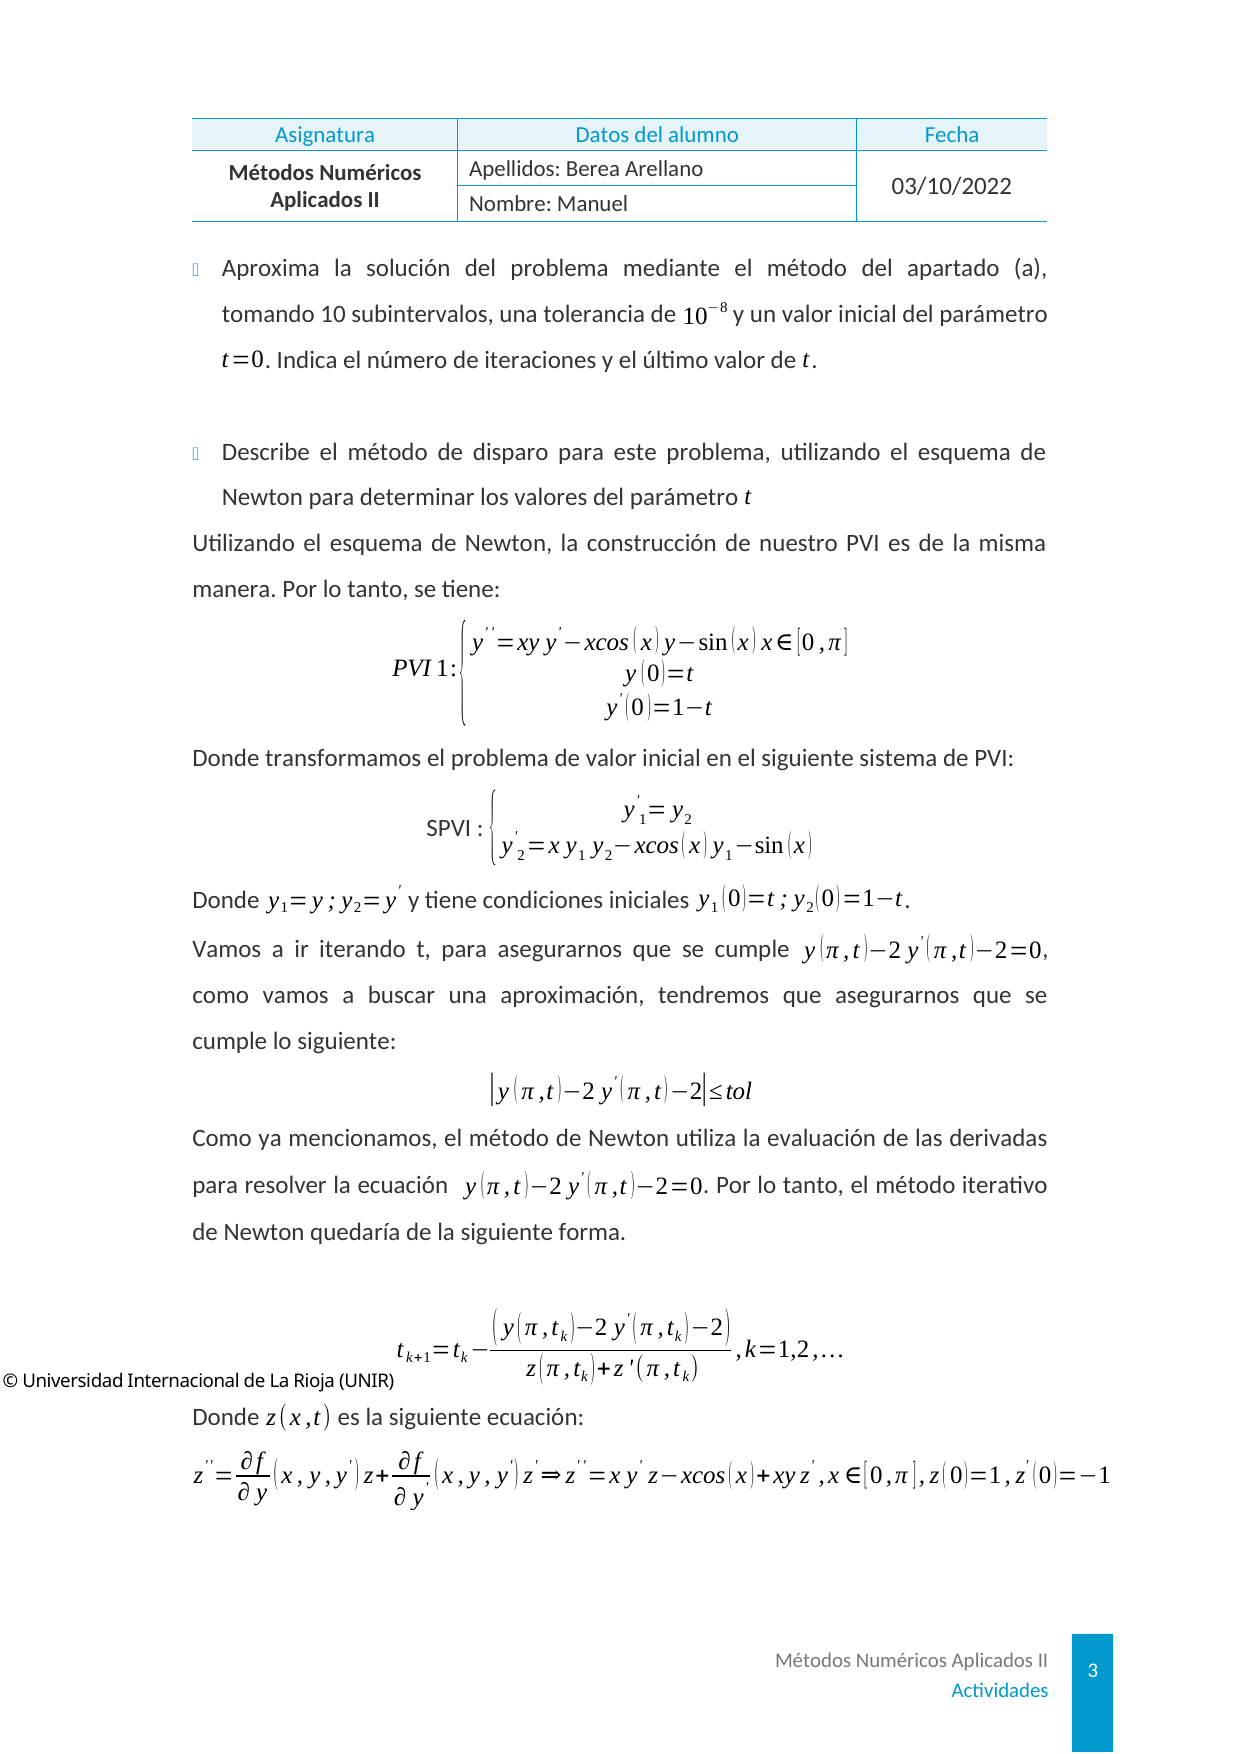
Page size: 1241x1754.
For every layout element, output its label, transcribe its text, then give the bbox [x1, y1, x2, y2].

list Donde y tiene condiciones iniciales . [192, 882, 1048, 917]
list Donde transformamos el problema de valor inicial en el siguiente sistema de PVI: [192, 742, 1048, 773]
list Como ya mencionamos, el método de Newton utiliza la evaluación de las derivadas para resolver la ecuación . Por lo tanto, el método iterativo de Newton quedaría de la siguiente forma. [192, 1122, 1048, 1247]
list Vamos a ir iterando t, para asegurarnos que se cumple , como vamos a buscar una aproximación, tendremos que asegurarnos que se cumple lo siguiente: [192, 932, 1048, 1056]
list Utilizando el esquema de Newton, la construcción de nuestro PVI es de la misma manera. Por lo tanto, se tiene: [192, 527, 1048, 603]
text Aproxima la solución del problema mediante el método del apartado (a), tomando 10 subintervalos, una tolerancia de y un valor inicial del parámetro . Indica el número de iteraciones y el último valor de . [192, 252, 1048, 375]
list Donde es la siguiente ecuación: [192, 1402, 1048, 1432]
picture [193, 448, 198, 460]
picture [193, 264, 198, 276]
text Describe el método de disparo para este problema, utilizando el esquema de Newton para determinar los valores del parámetro [192, 436, 1048, 512]
list SPVI : [192, 788, 1048, 866]
